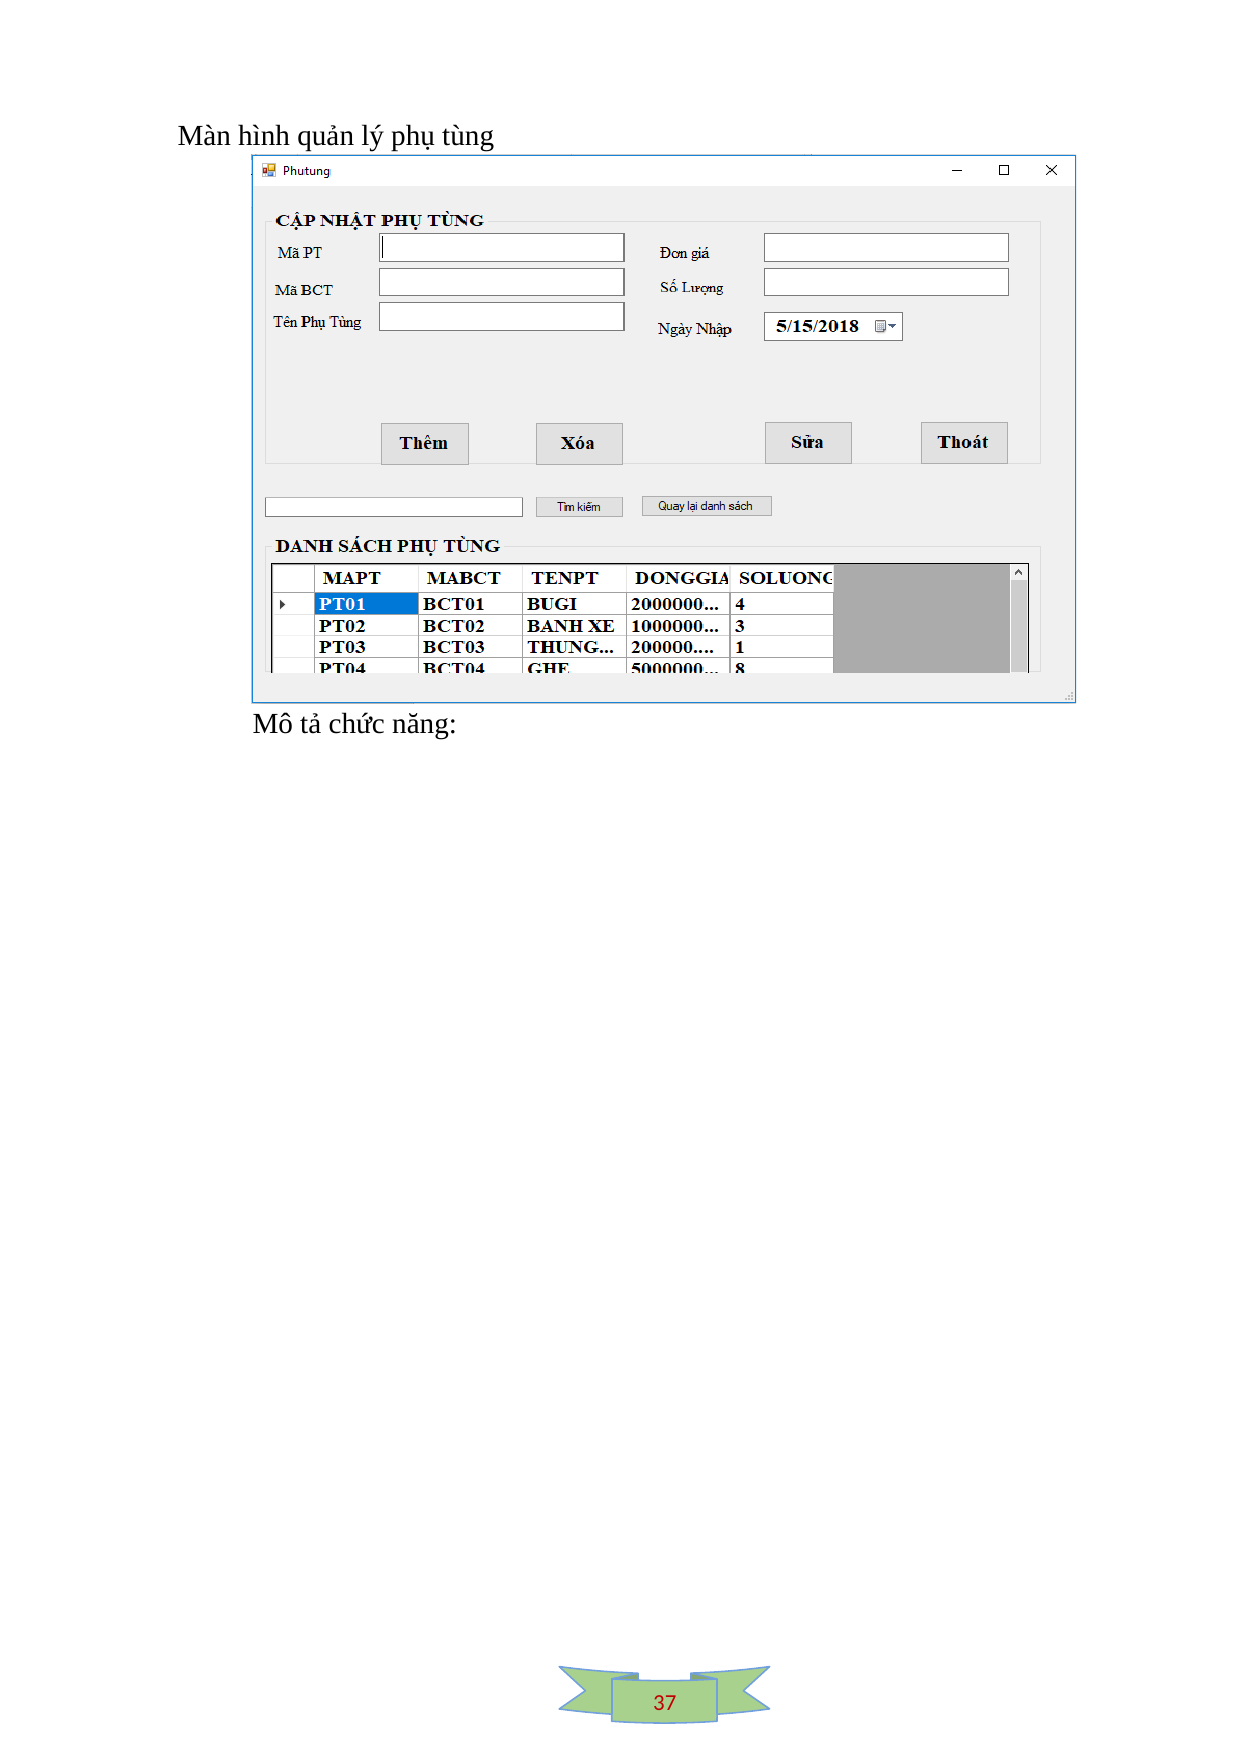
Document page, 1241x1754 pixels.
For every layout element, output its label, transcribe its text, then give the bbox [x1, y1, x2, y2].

list Màn hình quản lý phụ tùng [177, 118, 1152, 152]
list Mô tả chức năng: [251, 706, 1152, 740]
picture [251, 154, 1077, 704]
